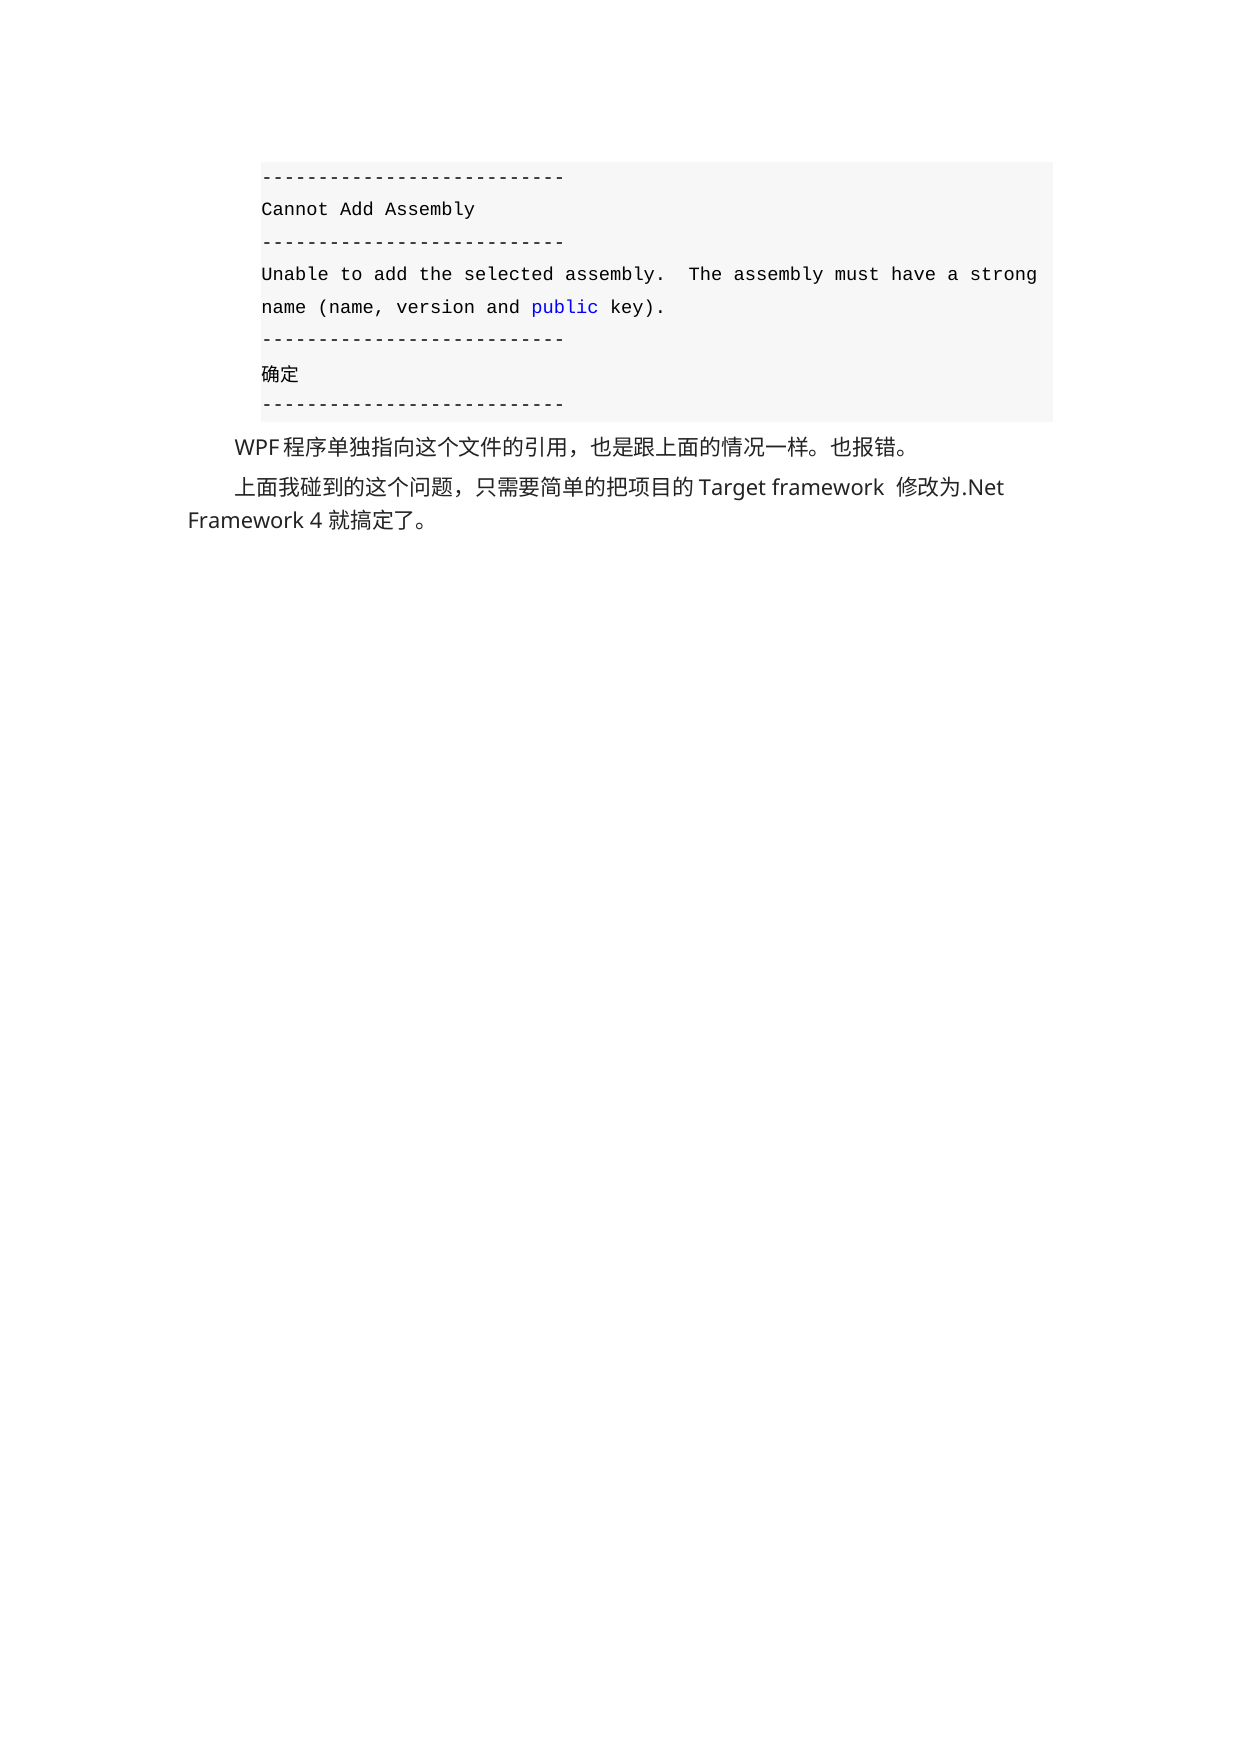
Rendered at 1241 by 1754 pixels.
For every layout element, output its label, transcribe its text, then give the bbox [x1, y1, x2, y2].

text --------------------------- Cannot Add Assembly --------------------------- Unable to add the selected assembly. The assembly must have a strong name (name, version and public key). --------------------------- 确定 --------------------------- [261, 162, 1053, 422]
text 上面我碰到的这个问题，只需要简单的把项目的 Target framework 修改为.Net Framework 4 就搞定了。 [187, 470, 1053, 535]
text WPF程序单独指向这个文件的引用，也是跟上面的情况一样。也报错。 [187, 430, 1053, 462]
